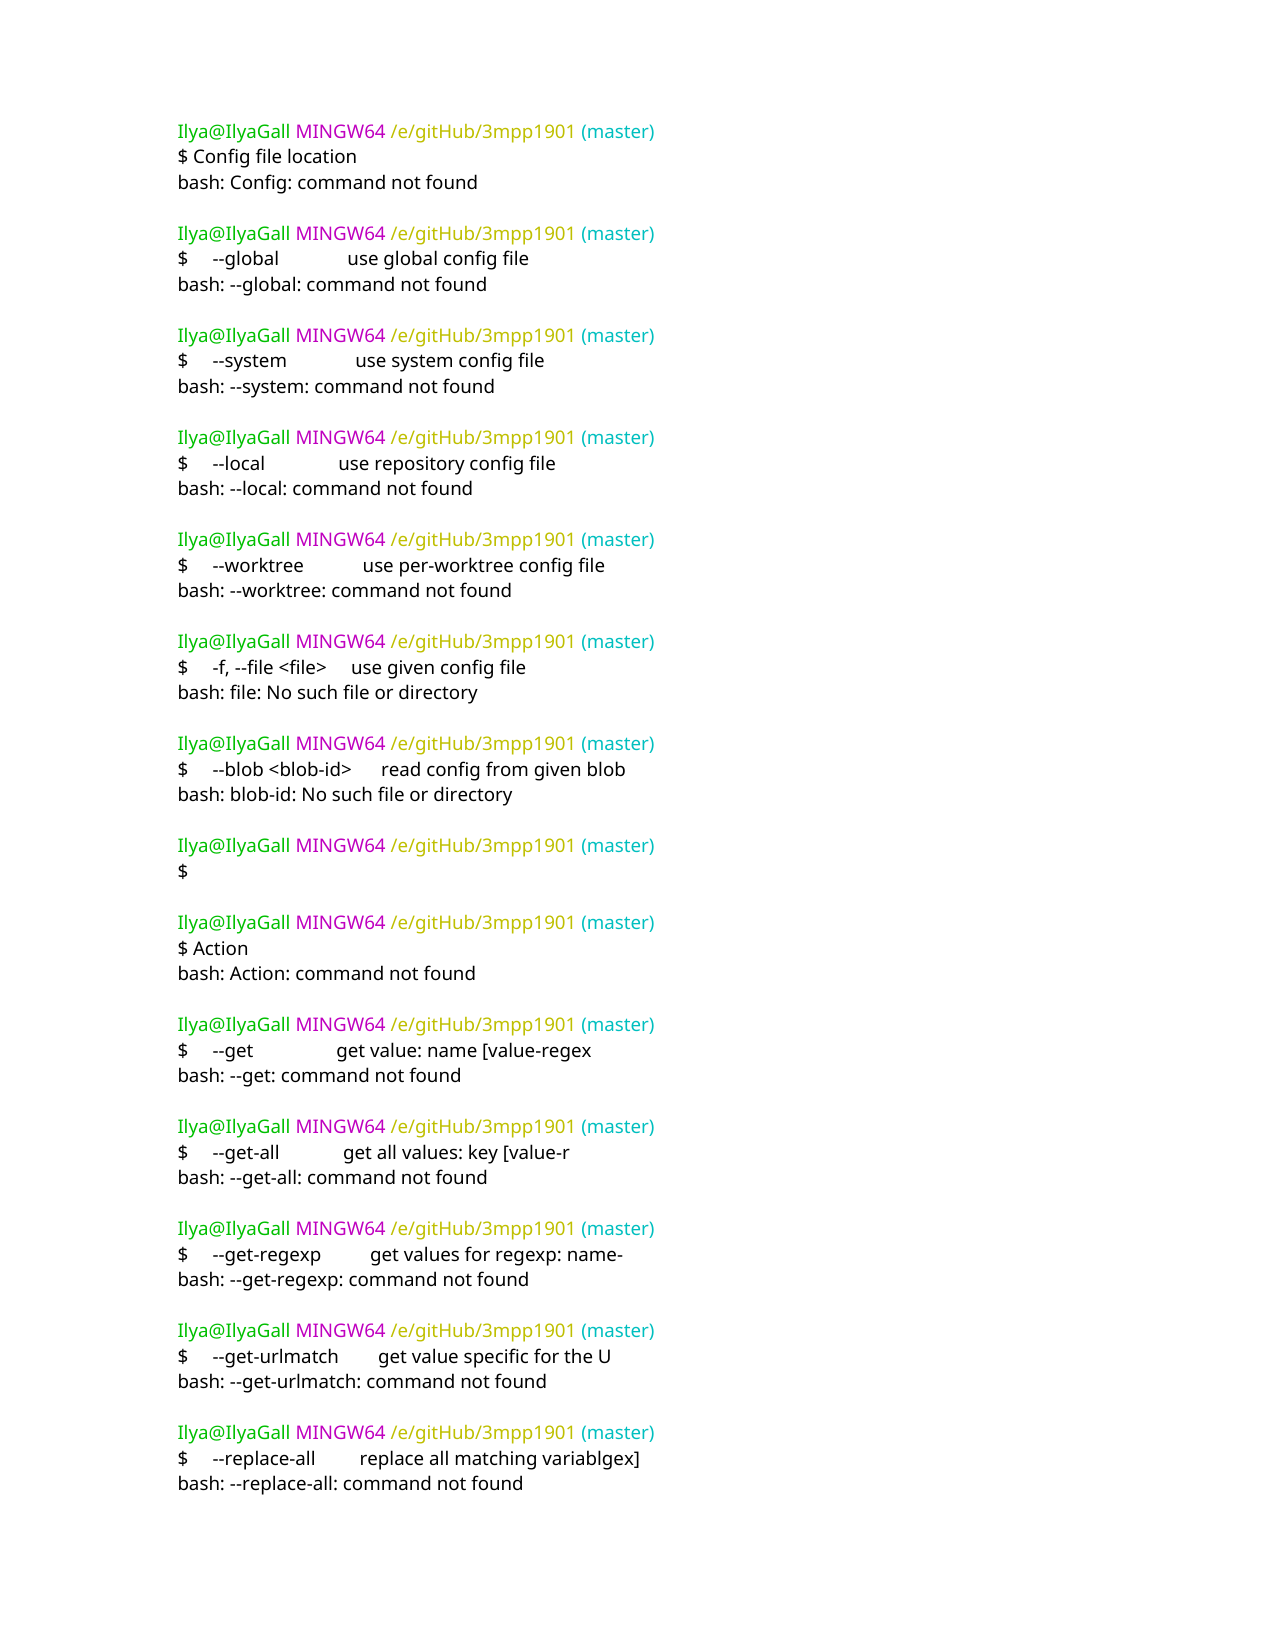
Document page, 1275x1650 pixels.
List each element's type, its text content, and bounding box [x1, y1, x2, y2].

text bash: --global: command not found [177, 271, 1186, 297]
text $ --get-regexp get values for regexp: name- [177, 1241, 1186, 1267]
text Ilya@IlyaGall MINGW64 /e/gitHub/3mpp1901 (master) [177, 1318, 1186, 1343]
text bash: --get-urlmatch: command not found [177, 1369, 1186, 1394]
text Ilya@IlyaGall MINGW64 /e/gitHub/3mpp1901 (master) [177, 526, 1186, 552]
text $ --blob <blob-id> read config from given blob [177, 756, 1186, 782]
text $ -f, --file <file> use given config file [177, 654, 1186, 679]
text bash: --get-all: command not found [177, 1164, 1186, 1190]
text bash: --local: command not found [177, 475, 1186, 501]
text $ --replace-all replace all matching variablgex] [177, 1445, 1186, 1471]
text Ilya@IlyaGall MINGW64 /e/gitHub/3mpp1901 (master) [177, 731, 1186, 756]
text bash: Config: command not found [177, 169, 1186, 195]
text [177, 118, 1186, 144]
text Ilya@IlyaGall MINGW64 /e/gitHub/3mpp1901 (master) [177, 628, 1186, 654]
text Ilya@IlyaGall MINGW64 /e/gitHub/3mpp1901 (master) [177, 833, 1186, 858]
text bash: --get: command not found [177, 1062, 1186, 1088]
text $ --get-urlmatch get value specific for the U [177, 1343, 1186, 1369]
text Ilya@IlyaGall MINGW64 /e/gitHub/3mpp1901 (master) [177, 909, 1186, 935]
text bash: blob-id: No such file or directory [177, 782, 1186, 807]
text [177, 1420, 1186, 1445]
text $ Config file location [177, 144, 1186, 169]
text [177, 220, 1186, 246]
text $ --worktree use per-worktree config file [177, 552, 1186, 577]
text bash: --replace-all: command not found [177, 1471, 1186, 1496]
text $ --global use global config file [177, 246, 1186, 271]
text $ [177, 858, 1186, 884]
text Ilya@IlyaGall MINGW64 /e/gitHub/3mpp1901 (master) [177, 424, 1186, 450]
text $ --get-all get all values: key [value-r [177, 1139, 1186, 1164]
text $ --local use repository config file [177, 450, 1186, 475]
text Ilya@IlyaGall MINGW64 /e/gitHub/3mpp1901 (master) [177, 322, 1186, 348]
text Ilya@IlyaGall MINGW64 /e/gitHub/3mpp1901 (master) [177, 1011, 1186, 1037]
text bash: Action: command not found [177, 960, 1186, 986]
text $ --get get value: name [value-regex [177, 1037, 1186, 1062]
text bash: --get-regexp: command not found [177, 1267, 1186, 1292]
text bash: --system: command not found [177, 373, 1186, 399]
text bash: --worktree: command not found [177, 577, 1186, 603]
text $ Action [177, 935, 1186, 960]
text $ --system use system config file [177, 348, 1186, 373]
text bash: file: No such file or directory [177, 679, 1186, 705]
text Ilya@IlyaGall MINGW64 /e/gitHub/3mpp1901 (master) [177, 1113, 1186, 1139]
text Ilya@IlyaGall MINGW64 /e/gitHub/3mpp1901 (master) [177, 1216, 1186, 1241]
